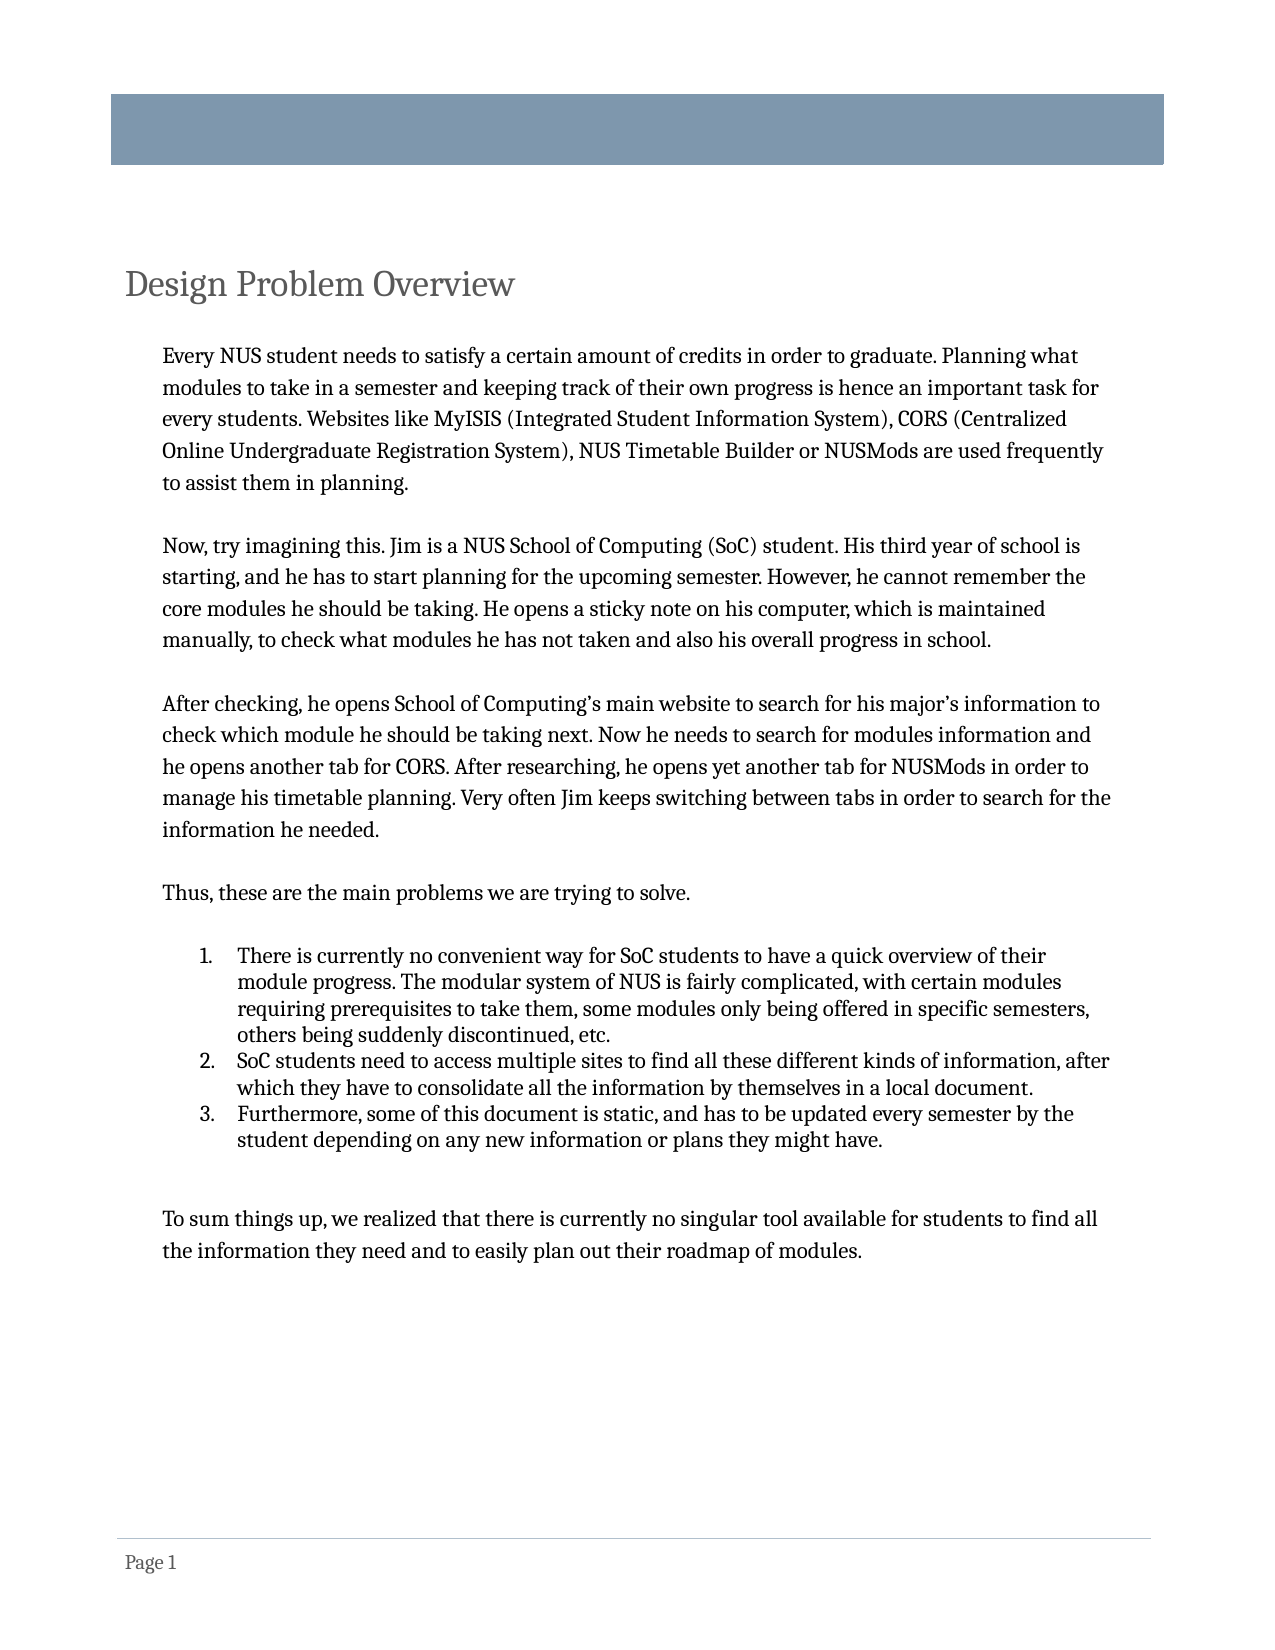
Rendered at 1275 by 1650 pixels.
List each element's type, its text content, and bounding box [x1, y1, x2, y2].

text Now, try imagining this. Jim is a NUS School of Computing (SoC) student. His third year of school is starting, and he has to start planning for the upcoming semester. However, he cannot remember the core modules he should be taking. He opens a sticky note on his computer, which is maintained manually, to check what modules he has not taken and also his overall progress in school. [162, 532, 1113, 653]
list Furthermore, some of this document is static, and has to be updated every semester by the student depending on any new information or plans they might have. [199, 1101, 1113, 1154]
text Every NUS student needs to satisfy a certain amount of credits in order to graduate. Planning what modules to take in a semester and keeping track of their own progress is hence an important task for every students. Websites like MyISIS (Integrated Student Information System), CORS (Centralized Online Undergraduate Registration System), NUS Timetable Builder or NUSMods are used frequently to assist them in planning. [162, 343, 1113, 496]
text To sum things up, we realized that there is currently no singular tool available for students to find all the information they need and to easily plan out their roadmap of modules. [162, 1206, 1113, 1264]
list There is currently no convenient way for SoC students to have a quick overview of their module progress. The modular system of NUS is fairly complicated, with certain modules requiring prerequisites to take them, some modules only being offered in specific semesters, others being suddenly discontinued, etc. [199, 943, 1113, 1048]
subtitle Design Problem Overview [124, 262, 1151, 306]
text After checking, he opens School of Computing’s main website to search for his major’s information to check which module he should be taking next. Now he needs to search for modules information and he opens another tab for CORS. After researching, he opens yet another tab for NUSMods in order to manage his timetable planning. Very often Jim keeps switching between tabs in order to search for the information he needed. [162, 690, 1113, 843]
text Thus, these are the main problems we are trying to solve. [162, 880, 1113, 906]
list SoC students need to access multiple sites to find all these different kinds of information, after which they have to consolidate all the information by themselves in a local document. [199, 1048, 1113, 1101]
